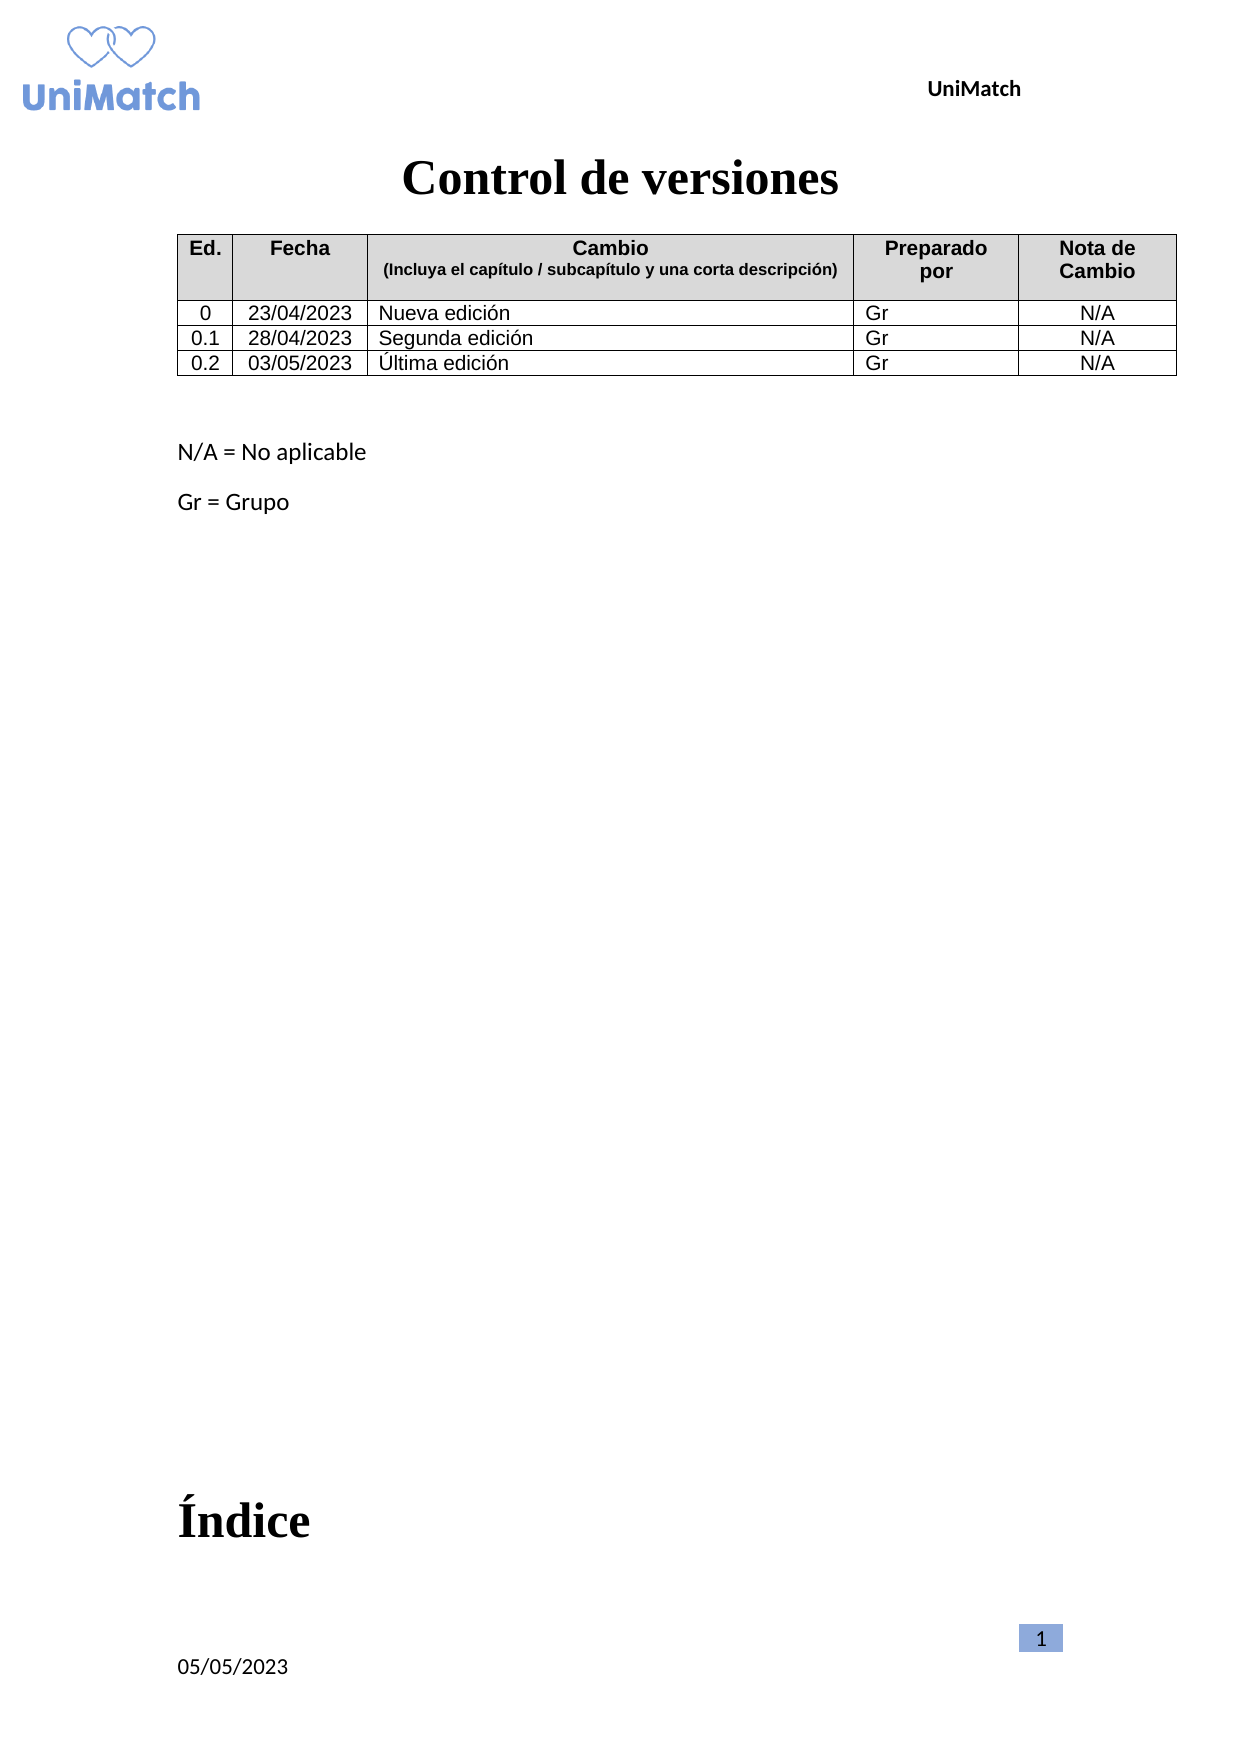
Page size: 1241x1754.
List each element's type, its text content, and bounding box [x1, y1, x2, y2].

table_cell 0.1 [178, 326, 232, 350]
table_cell Nueva edición [368, 301, 853, 325]
table_cell Gr [854, 351, 1018, 375]
text N/A = No aplicable [177, 437, 1063, 467]
table_cell Última edición [368, 351, 853, 375]
table_cell N/A [1019, 301, 1176, 325]
table_header Fecha [233, 235, 367, 300]
table_cell 0 [178, 301, 232, 325]
table_cell N/A [1019, 326, 1176, 350]
table_cell N/A [1019, 351, 1176, 375]
table_cell 28/04/2023 [233, 326, 367, 350]
table_cell Gr [854, 301, 1018, 325]
picture [0, 0, 223, 133]
table_header Cambio (Incluya el capítulo / subcapítulo y una corta descripción) [368, 235, 853, 300]
table_header Ed. [178, 235, 232, 300]
table_header Preparado por [854, 235, 1018, 300]
table_header Nota de Cambio [1019, 235, 1176, 300]
table_cell Segunda edición [368, 326, 853, 350]
table_cell 03/05/2023 [233, 351, 367, 375]
table_cell 0.2 [178, 351, 232, 375]
subtitle Índice [177, 1490, 1063, 1548]
table_cell Gr [854, 326, 1018, 350]
text Gr = Grupo [177, 486, 1063, 517]
subtitle Control de versiones [177, 148, 1063, 205]
table_cell 23/04/2023 [233, 301, 367, 325]
